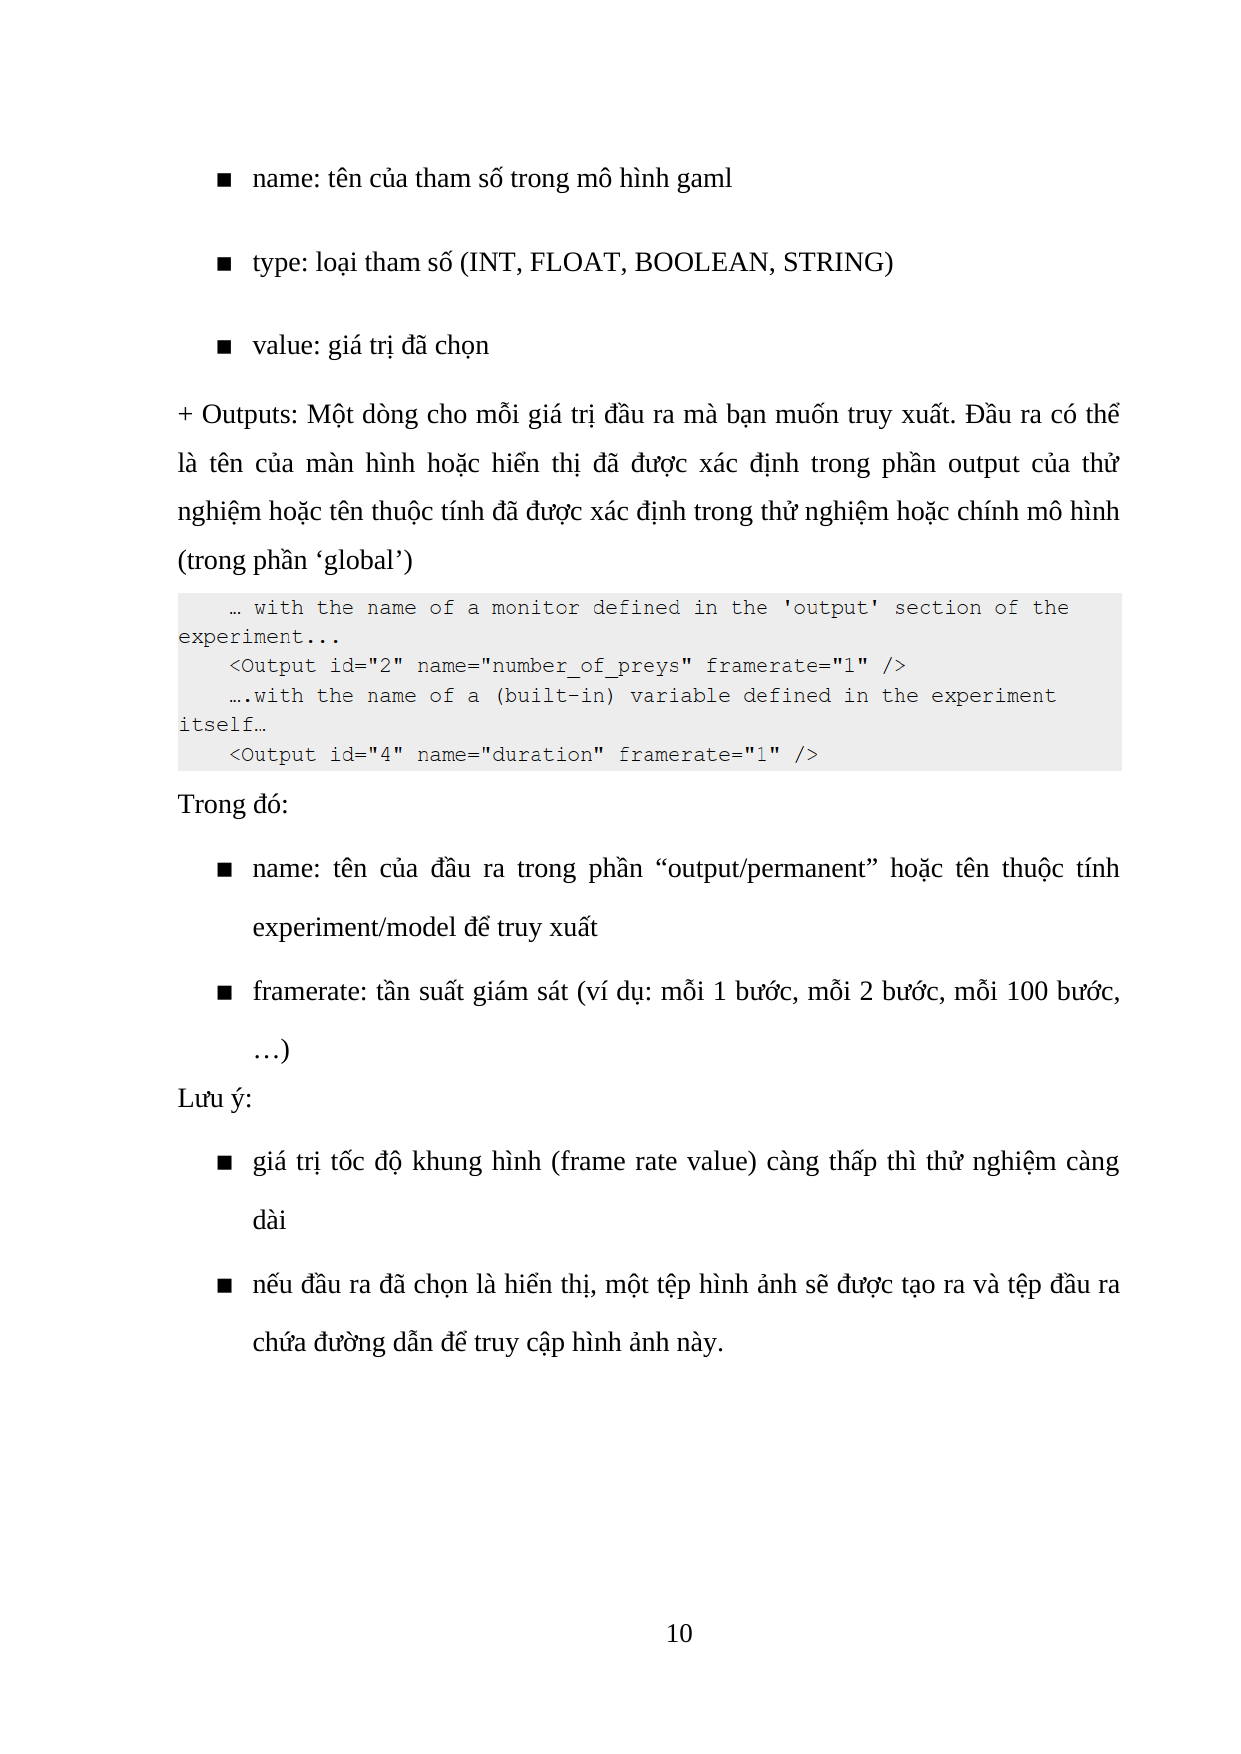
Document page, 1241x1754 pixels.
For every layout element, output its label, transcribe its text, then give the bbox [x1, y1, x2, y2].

list type: loại tham số (INT, FLOAT, BOOLEAN, STRING) [215, 231, 1122, 286]
text + Outputs: Một dòng cho mỗi giá trị đầu ra mà bạn muốn truy xuất. Đầu ra có thể là tên của màn hình hoặc hiển thị đã được xác định trong phần output của thử nghiệm hoặc tên thuộc tính đã được xác định trong thử nghiệm hoặc chính mô hình (trong phần ‘global’) [177, 397, 1122, 575]
text Trong đó: [177, 787, 1122, 820]
list nếu đầu ra đã chọn là hiển thị, một tệp hình ảnh sẽ được tạo ra và tệp đầu ra chứa đường dẫn để truy cập hình ảnh này. [215, 1252, 1122, 1358]
text Lưu ý: [177, 1081, 1122, 1113]
picture [177, 591, 1123, 772]
list framerate: tần suất giám sát (ví dụ: mỗi 1 bước, mỗi 2 bước, mỗi 100 bước,…) [215, 958, 1122, 1064]
list value: giá trị đã chọn [215, 314, 1122, 370]
list name: tên của đầu ra trong phần “output/permanent” hoặc tên thuộc tính experiment/model để truy xuất [215, 836, 1122, 942]
list giá trị tốc độ khung hình (frame rate value) càng thấp thì thử nghiệm càng dài [215, 1129, 1122, 1235]
list name: tên của tham số trong mô hình gaml [215, 148, 1122, 203]
